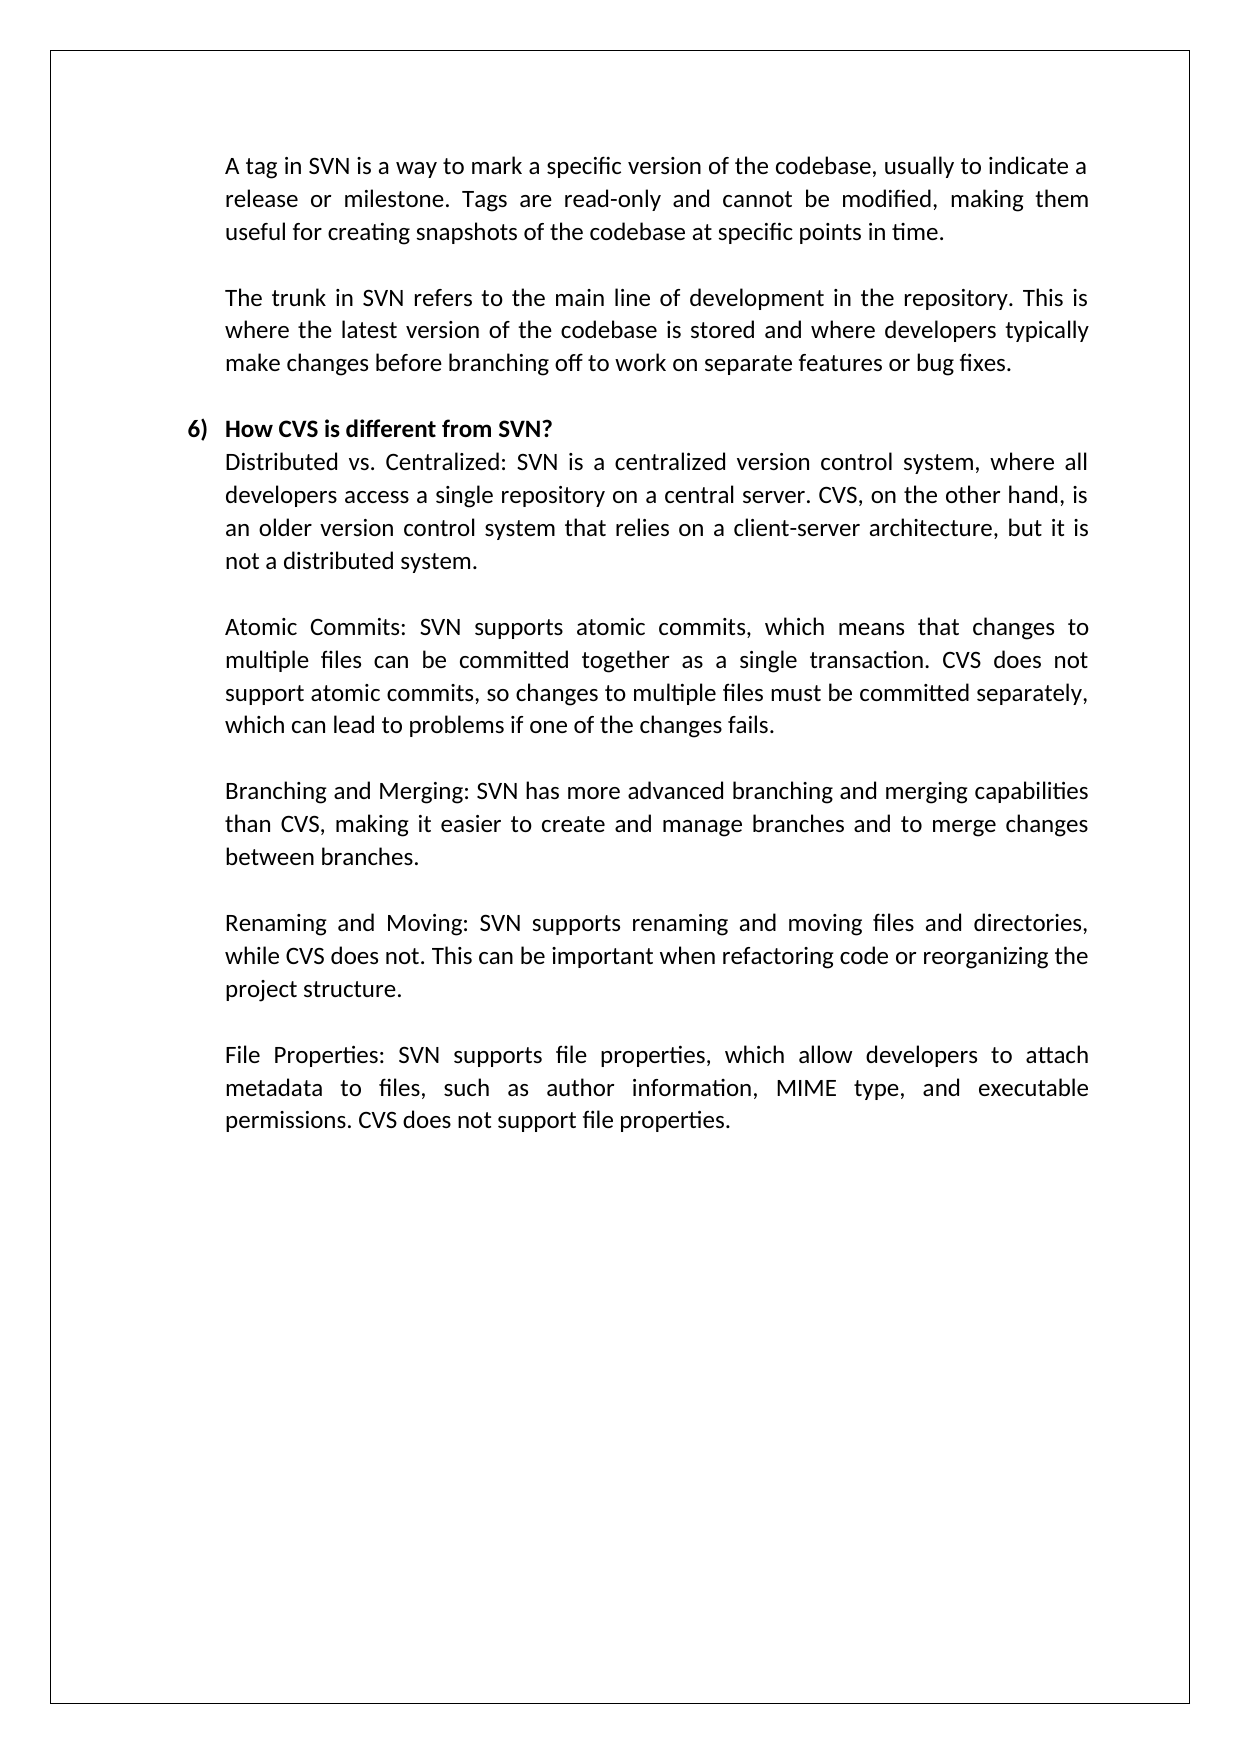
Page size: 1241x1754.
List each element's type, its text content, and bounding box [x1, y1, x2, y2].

list File Properties: SVN supports file properties, which allow developers to attach metadata to files, such as author information, MIME type, and executable permissions. CVS does not support file properties. [225, 1039, 1090, 1135]
list How CVS is different from SVN? [187, 413, 1090, 444]
list A tag in SVN is a way to mark a specific version of the codebase, usually to indicate a release or milestone. Tags are read-only and cannot be modified, making them useful for creating snapshots of the codebase at specific points in time. [225, 150, 1090, 246]
list The trunk in SVN refers to the main line of development in the repository. This is where the latest version of the codebase is stored and where developers typically make changes before branching off to work on separate features or bug fixes. [225, 282, 1090, 378]
list Branching and Merging: SVN has more advanced branching and merging capabilities than CVS, making it easier to create and manage branches and to merge changes between branches. [225, 775, 1090, 872]
list Distributed vs. Centralized: SVN is a centralized version control system, where all developers access a single repository on a central server. CVS, on the other hand, is an older version control system that relies on a client-server architecture, but it is not a distributed system. [225, 446, 1090, 576]
list Atomic Commits: SVN supports atomic commits, which means that changes to multiple files can be committed together as a single transaction. CVS does not support atomic commits, so changes to multiple files must be committed separately, which can lead to problems if one of the changes fails. [225, 611, 1090, 740]
list Renaming and Moving: SVN supports renaming and moving files and directories, while CVS does not. This can be important when refactoring code or reorganizing the project structure. [225, 907, 1090, 1003]
